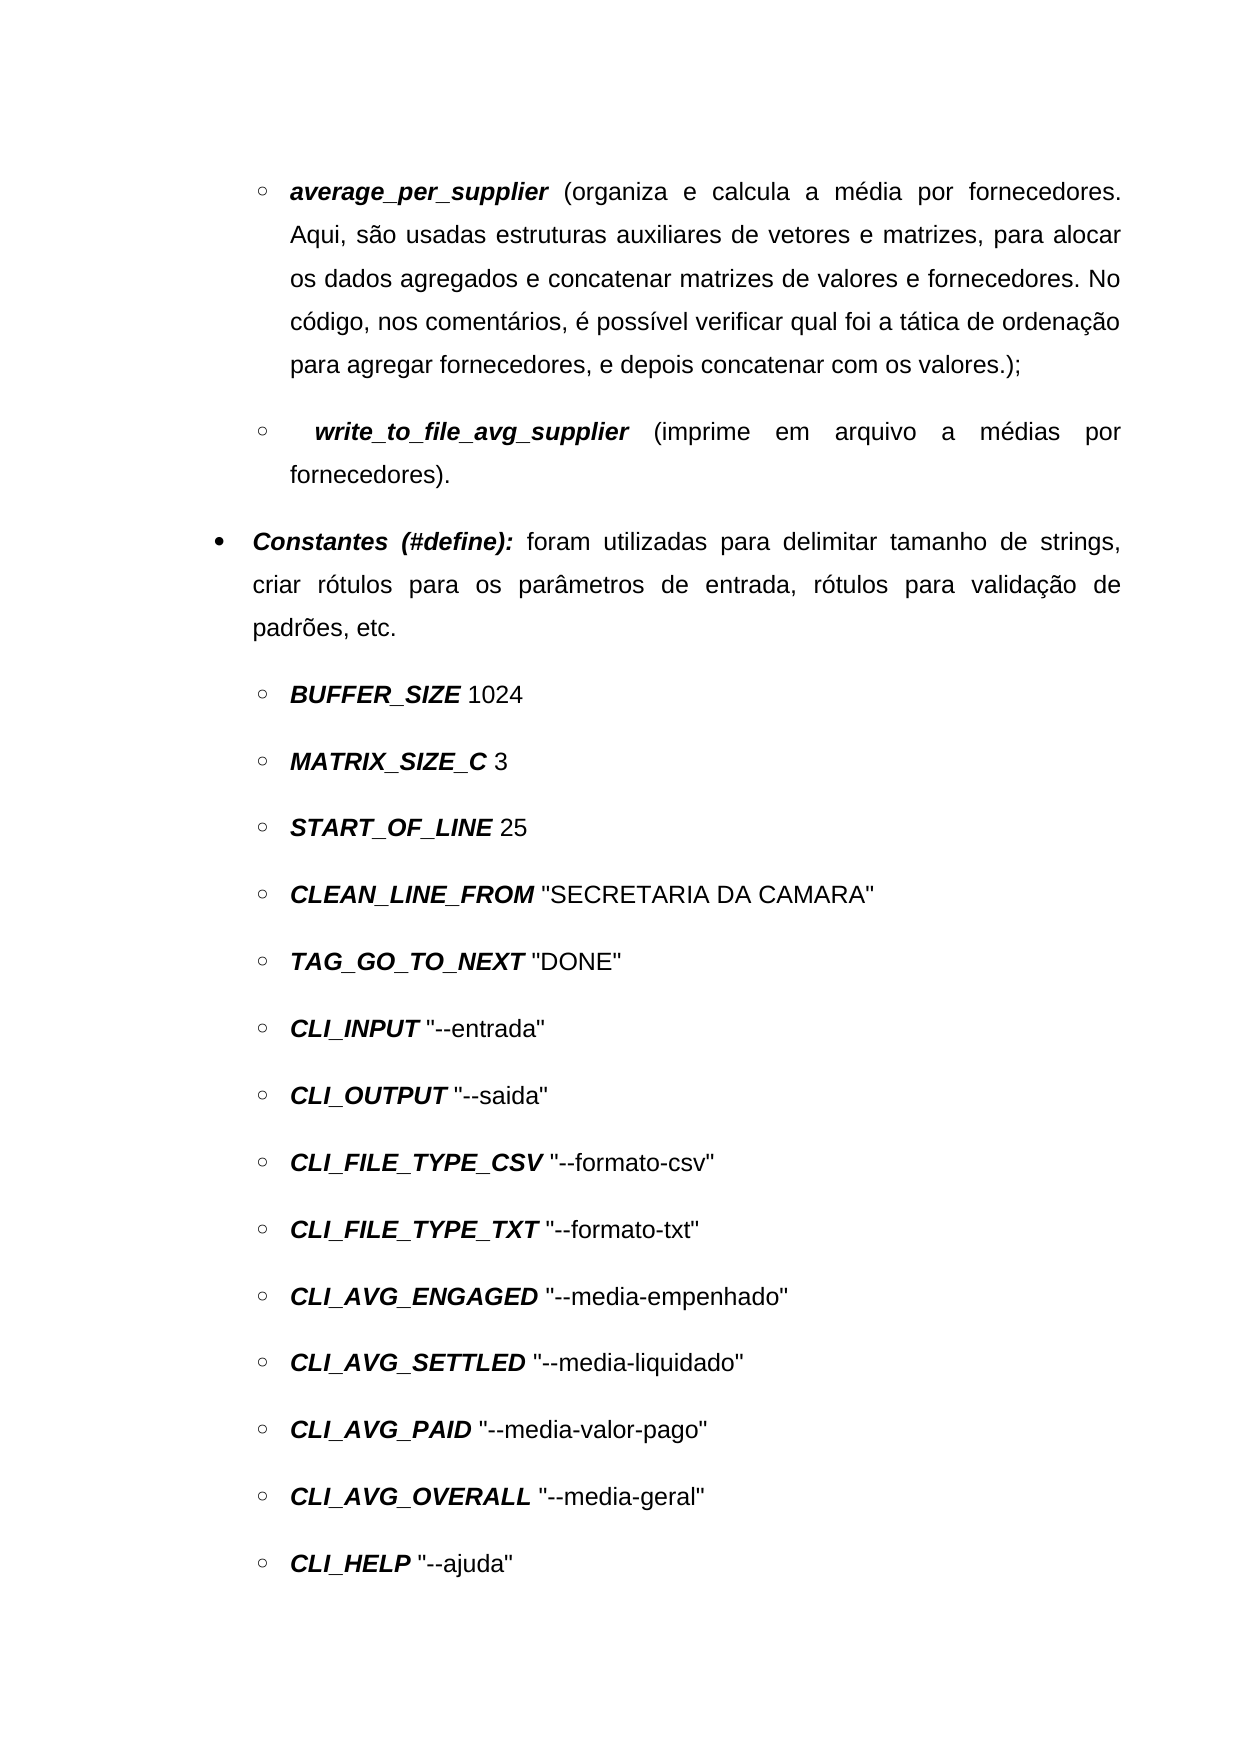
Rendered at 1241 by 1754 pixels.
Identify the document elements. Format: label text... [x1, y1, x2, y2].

list BUFFER_SIZE 1024 [252, 680, 1122, 708]
list CLI_INPUT "--entrada" [252, 1014, 1122, 1043]
list MATRIX_SIZE_C 3 [252, 747, 1122, 775]
list CLI_FILE_TYPE_CSV "--formato-csv" [252, 1148, 1122, 1177]
list START_OF_LINE 25 [252, 813, 1122, 842]
list CLI_AVG_ENGAGED "--media-empenhado" [252, 1282, 1122, 1310]
list write_to_file_avg_supplier (imprime em arquivo a médias por fornecedores). [252, 417, 1122, 488]
list Constantes (#define): foram utilizadas para delimitar tamanho de strings, criar rótulos para os parâmetros de entrada, rótulos para validação de padrões, etc. [215, 527, 1122, 642]
list average_per_supplier (organiza e calcula a média por fornecedores. Aqui, são usadas estruturas auxiliares de vetores e matrizes, para alocar os dados agregados e concatenar matrizes de valores e fornecedores. No código, nos comentários, é possível verificar qual foi a tática de ordenação para agregar fornecedores, e depois concatenar com os valores.); [252, 177, 1122, 378]
list CLI_FILE_TYPE_TXT "--formato-txt" [252, 1215, 1122, 1243]
list CLI_OUTPUT "--saida" [252, 1081, 1122, 1110]
list CLI_AVG_PAID "--media-valor-pago" [252, 1415, 1122, 1444]
list CLI_AVG_SETTLED "--media-liquidado" [252, 1348, 1122, 1377]
list CLI_AVG_OVERALL "--media-geral" [252, 1482, 1122, 1511]
list TAG_GO_TO_NEXT "DONE" [252, 947, 1122, 976]
list CLI_HELP "--ajuda" [252, 1549, 1122, 1578]
list CLEAN_LINE_FROM "SECRETARIA DA CAMARA" [252, 880, 1122, 909]
